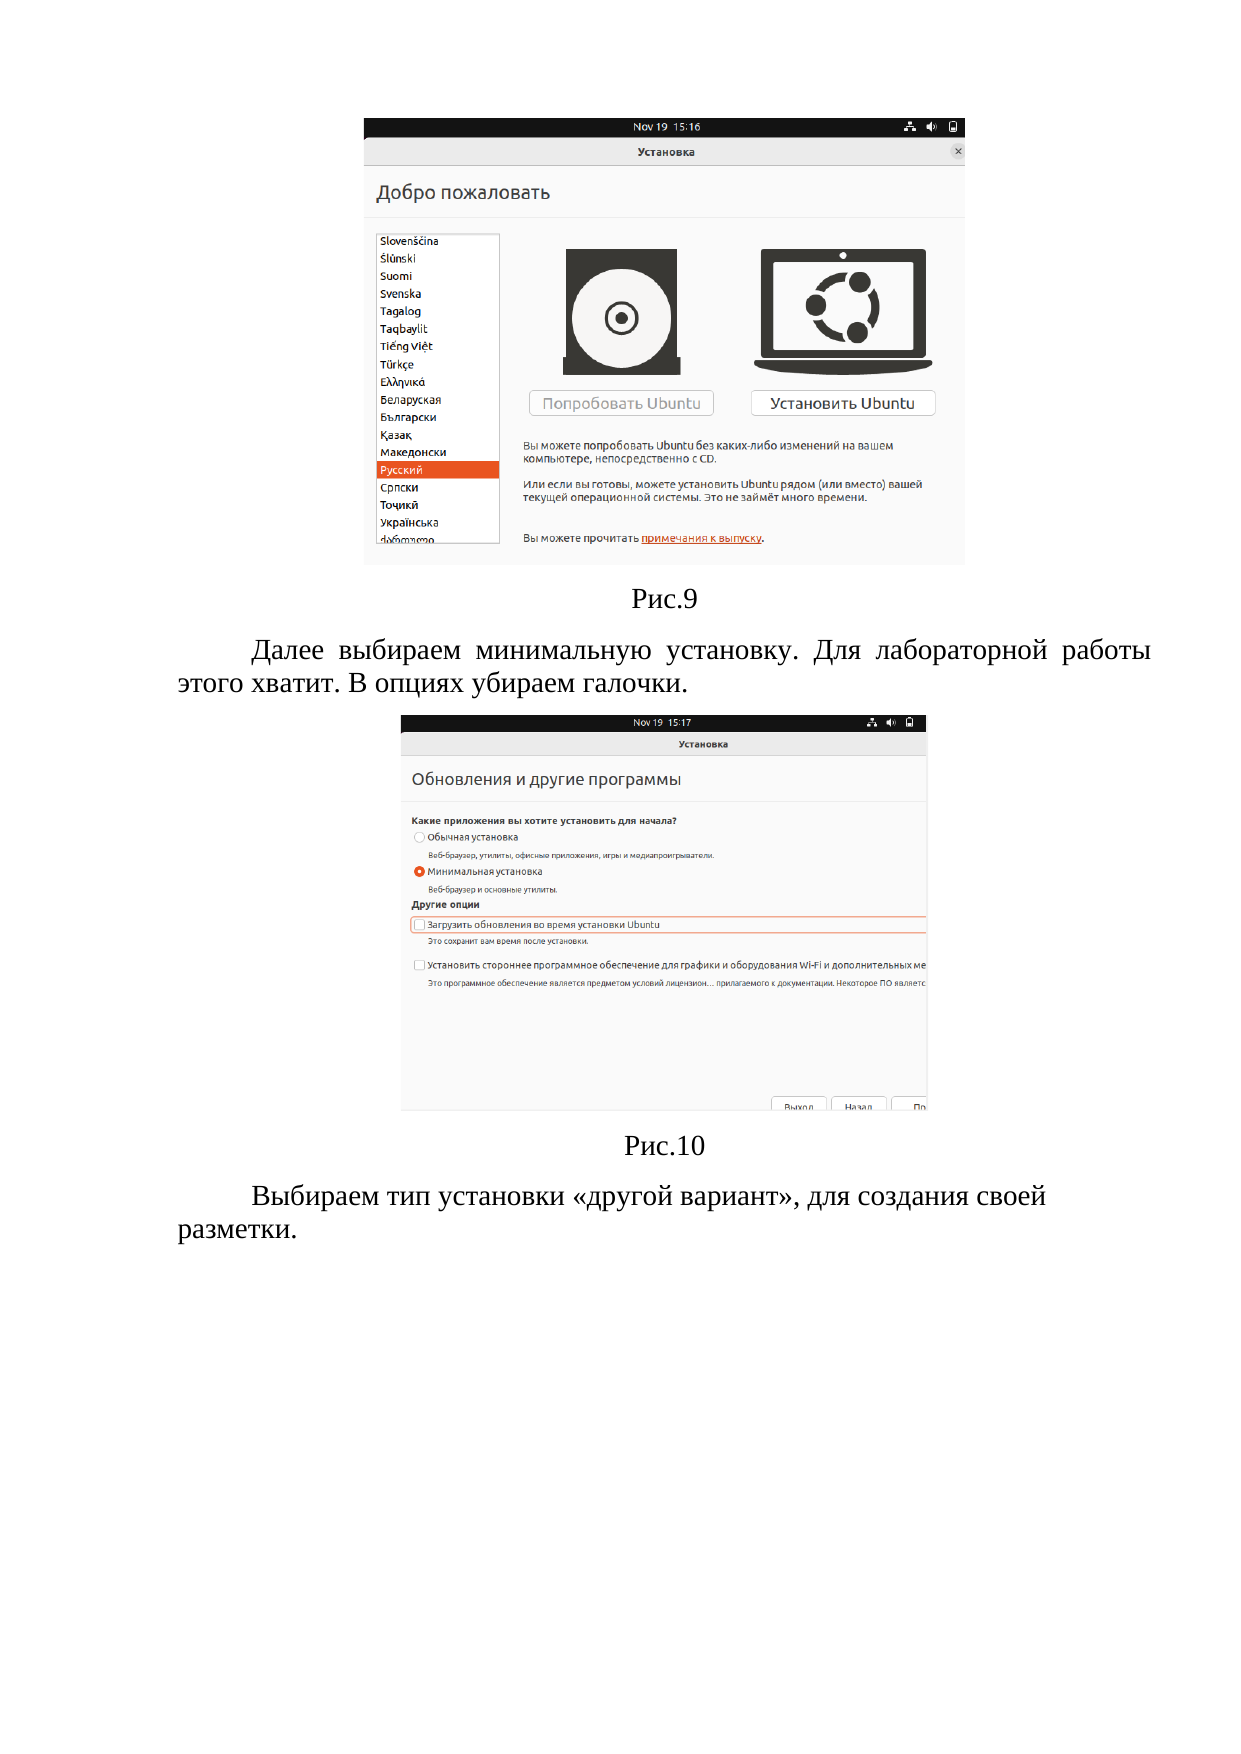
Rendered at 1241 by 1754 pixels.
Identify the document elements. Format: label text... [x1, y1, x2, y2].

text Рис.10 [177, 1128, 1152, 1161]
text Выбираем тип установки «другой вариант», для создания своей разметки. [177, 1178, 1152, 1245]
picture [400, 715, 929, 1111]
text Рис.9 [177, 582, 1152, 615]
text Далее выбираем минимальную установку. Для лабораторной работы этого хватит. В опциях убираем галочки. [177, 632, 1152, 699]
picture [363, 118, 965, 565]
